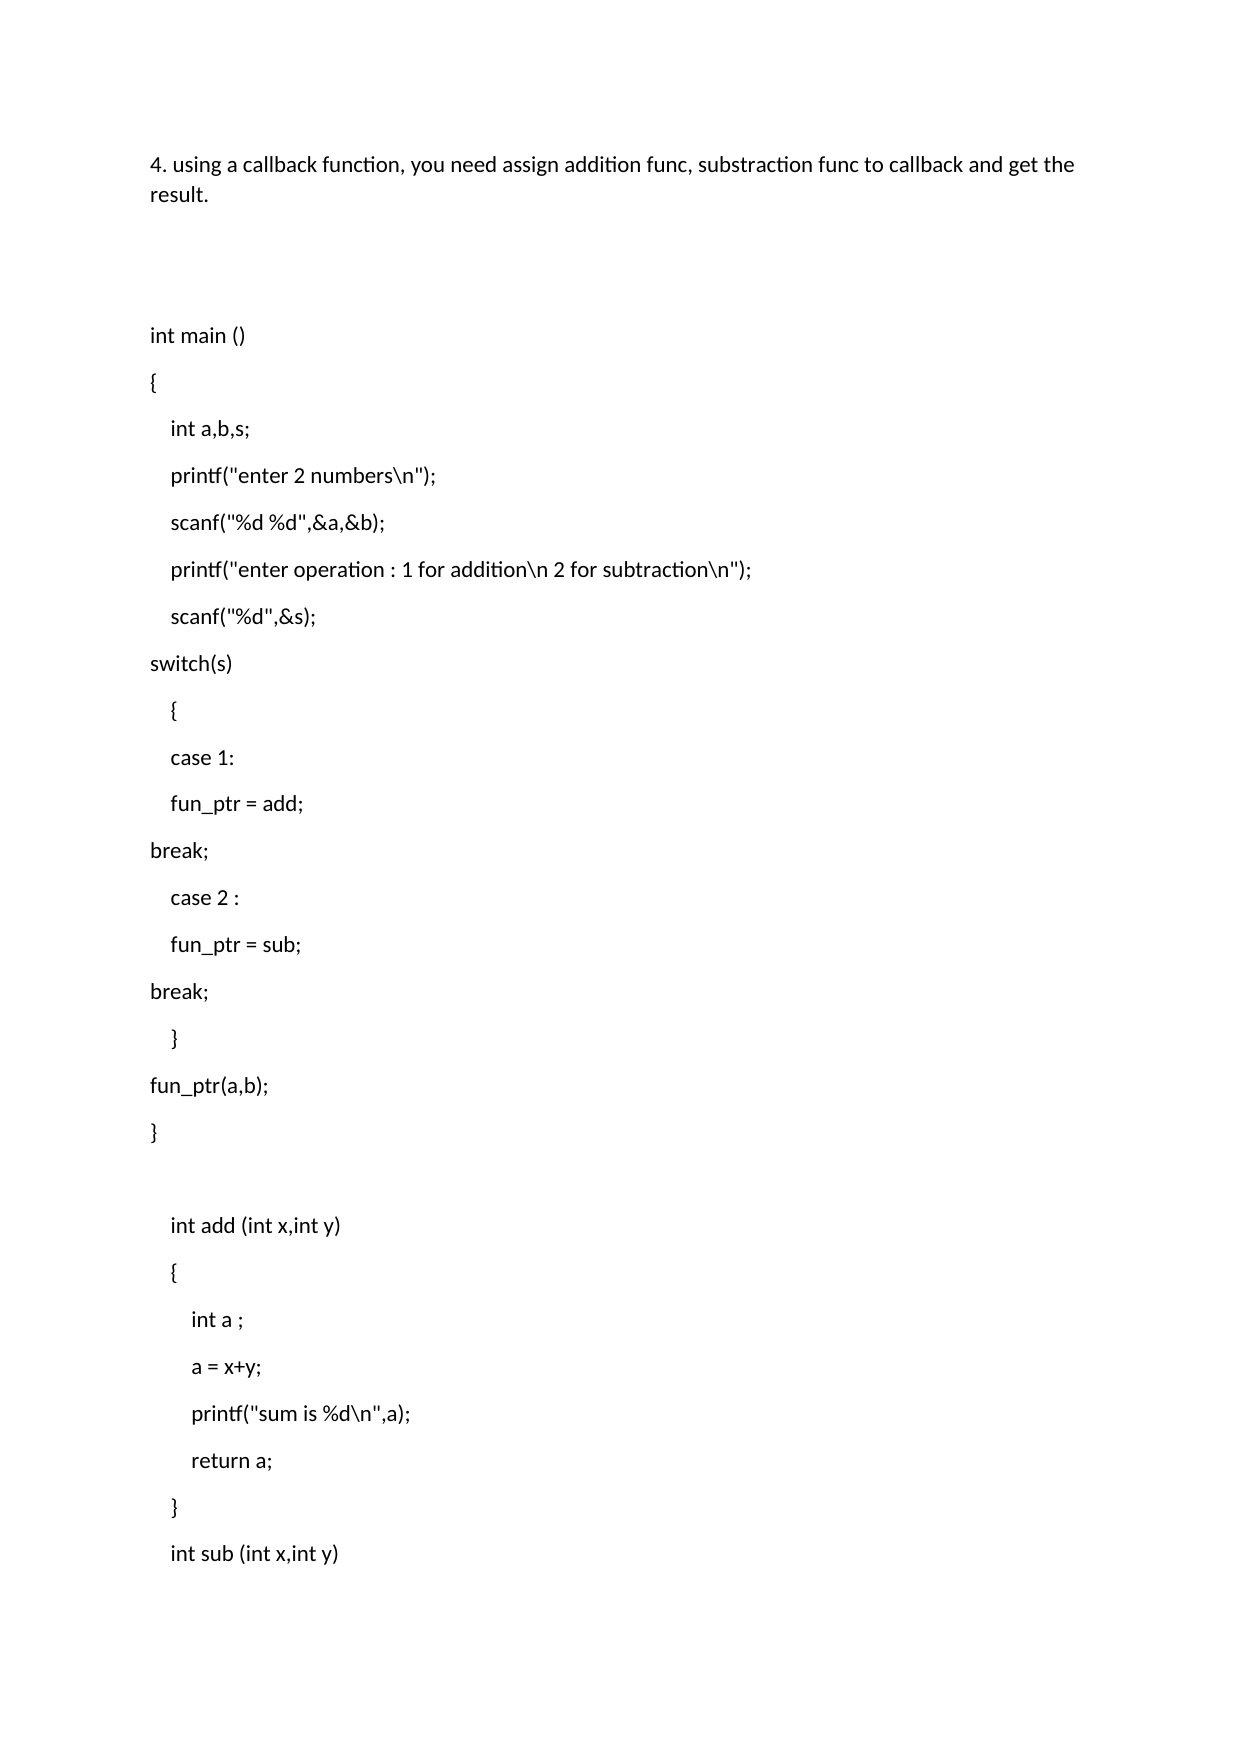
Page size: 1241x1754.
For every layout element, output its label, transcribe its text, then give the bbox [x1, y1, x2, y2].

text break; [150, 977, 1090, 1005]
text int a,b,s; [150, 414, 1090, 443]
text a = x+y; [150, 1352, 1090, 1380]
text case 1: [150, 743, 1090, 771]
text break; [150, 836, 1090, 864]
text printf("enter operation : 1 for addition\n 2 for subtraction\n"); [150, 555, 1090, 583]
text { [150, 368, 1090, 396]
text printf("enter 2 numbers\n"); [150, 461, 1090, 489]
text printf("sum is %d\n",a); [150, 1399, 1090, 1427]
text 4. using a callback function, you need assign addition func, substraction func to callback and get the result. [150, 150, 1090, 208]
text return a; [150, 1446, 1090, 1474]
text int sub (int x,int y) [150, 1539, 1090, 1568]
text scanf("%d %d",&a,&b); [150, 508, 1090, 536]
text int a ; [150, 1305, 1090, 1333]
text } [150, 1118, 1090, 1146]
text int main () [150, 321, 1090, 349]
text fun_ptr = add; [150, 789, 1090, 818]
text } [150, 1493, 1090, 1521]
text } [150, 1024, 1090, 1052]
text fun_ptr(a,b); [150, 1071, 1090, 1099]
text fun_ptr = sub; [150, 930, 1090, 958]
text case 2 : [150, 883, 1090, 911]
text { [150, 1258, 1090, 1286]
text int add (int x,int y) [150, 1211, 1090, 1239]
text scanf("%d",&s); [150, 602, 1090, 630]
text switch(s) [150, 649, 1090, 677]
text { [150, 696, 1090, 724]
